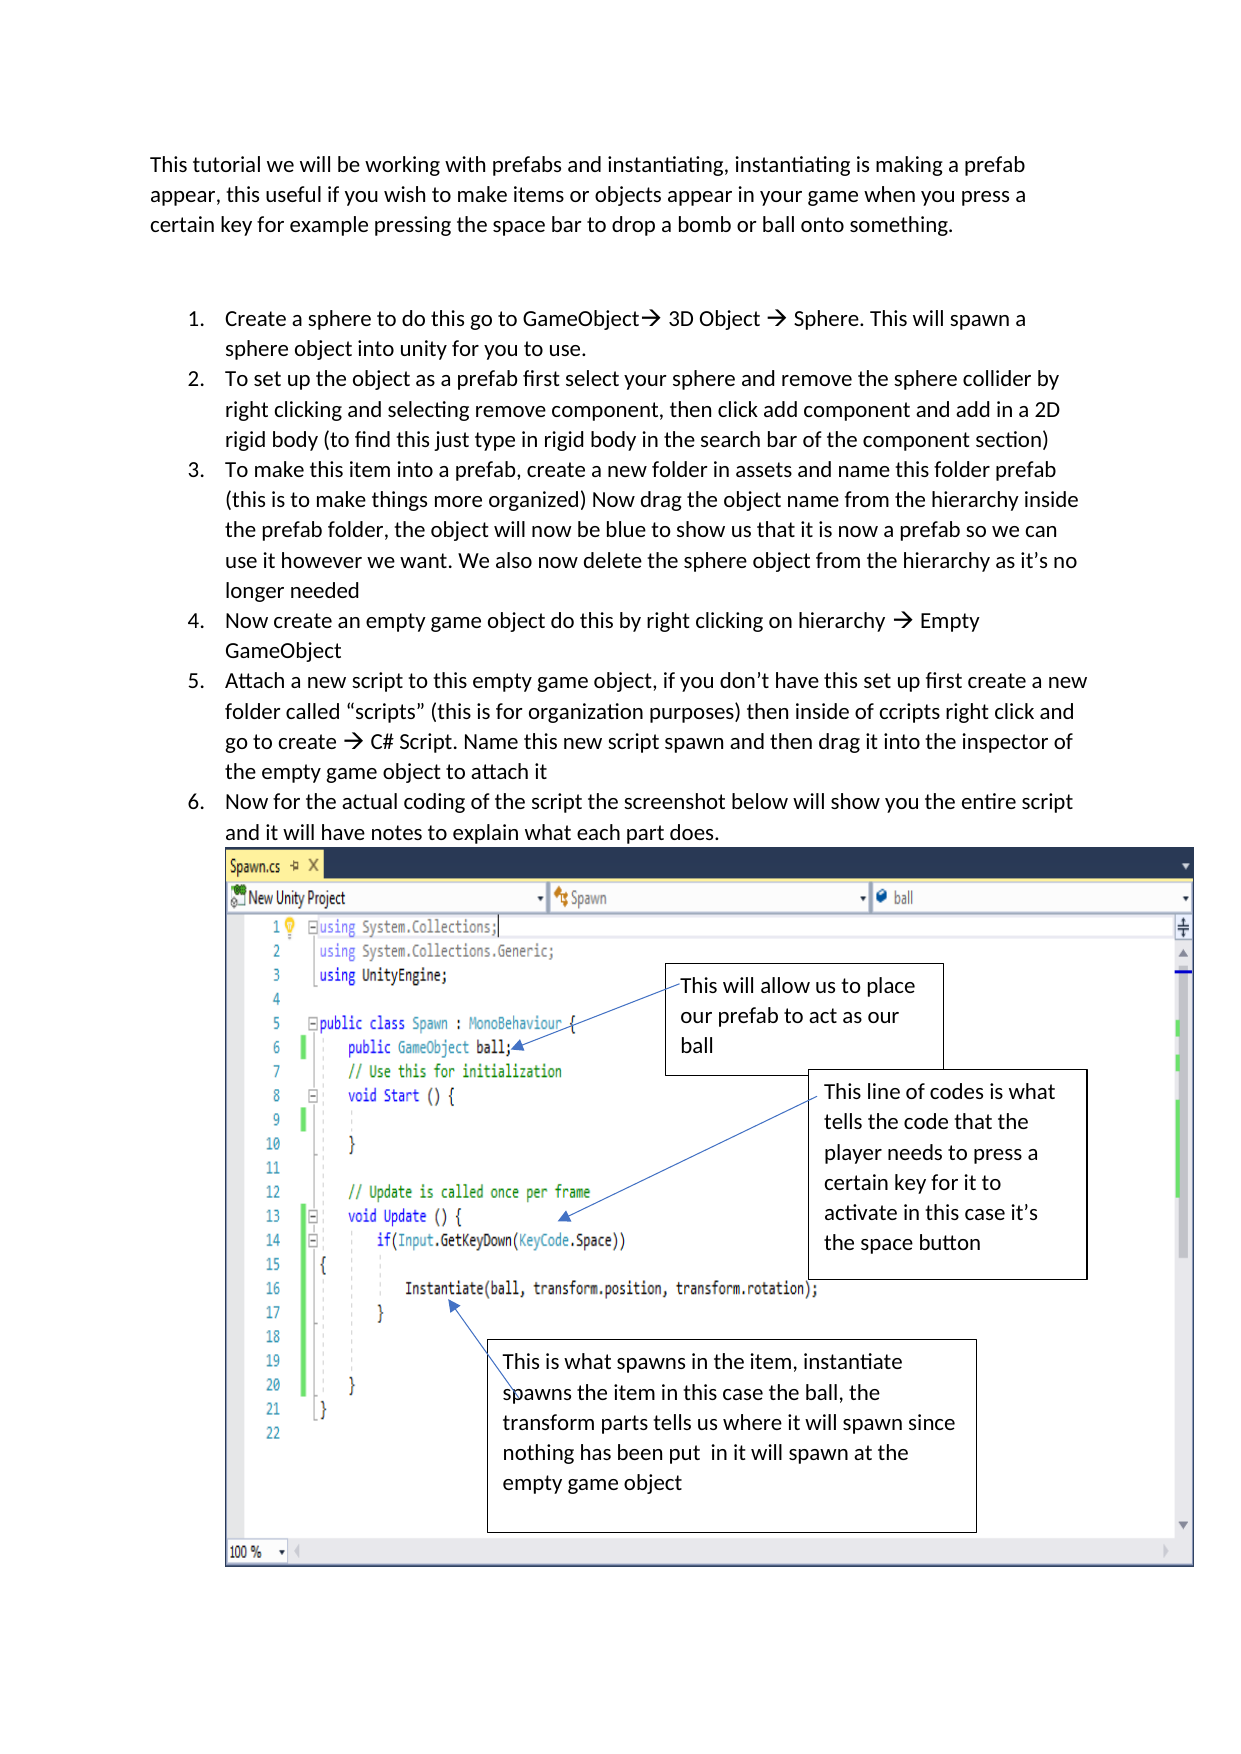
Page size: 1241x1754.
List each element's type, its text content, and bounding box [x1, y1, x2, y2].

list Now for the actual coding of the script the screenshot below will show you the entire script and it will have notes to explain what each part does. [187, 787, 1090, 846]
text This tutorial we will be working with prefabs and instantiating, instantiating is making a prefab appear, this useful if you wish to make items or objects appear in your game when you press a certain key for example pressing the space bar to drop a bomb or ball onto something. [150, 150, 1090, 238]
list To set up the object as a prefab first select your sphere and remove the sphere collider by right clicking and selecting remove component, then click add component and add in a 2D rigid body (to find this just type in rigid body in the search bar of the component section) [187, 364, 1090, 453]
list To make this item into a prefab, create a new folder in assets and name this folder prefab (this is to make things more organized) Now drag the object name from the hierarchy inside the prefab folder, the object will now be blue to show us that it is now a prefab so we can use it however we want. We also now delete the sphere object from the hierarchy as it’s no longer needed [187, 455, 1090, 604]
picture [225, 847, 1194, 1567]
list Now create an empty game object do this by right clicking on hierarchy Empty GameObject [187, 606, 1090, 664]
list Create a sphere to do this go to GameObject 3D Object Sphere. This will spawn a sphere object into unity for you to use. [187, 304, 1090, 362]
list Attach a new script to this empty game object, if you don’t have this set up first create a new folder called “scripts” (this is for organization purposes) then inside of ccripts right click and go to create C# Script. Name this new script spawn and then drag it into the inspector of the empty game object to attach it [187, 667, 1090, 785]
